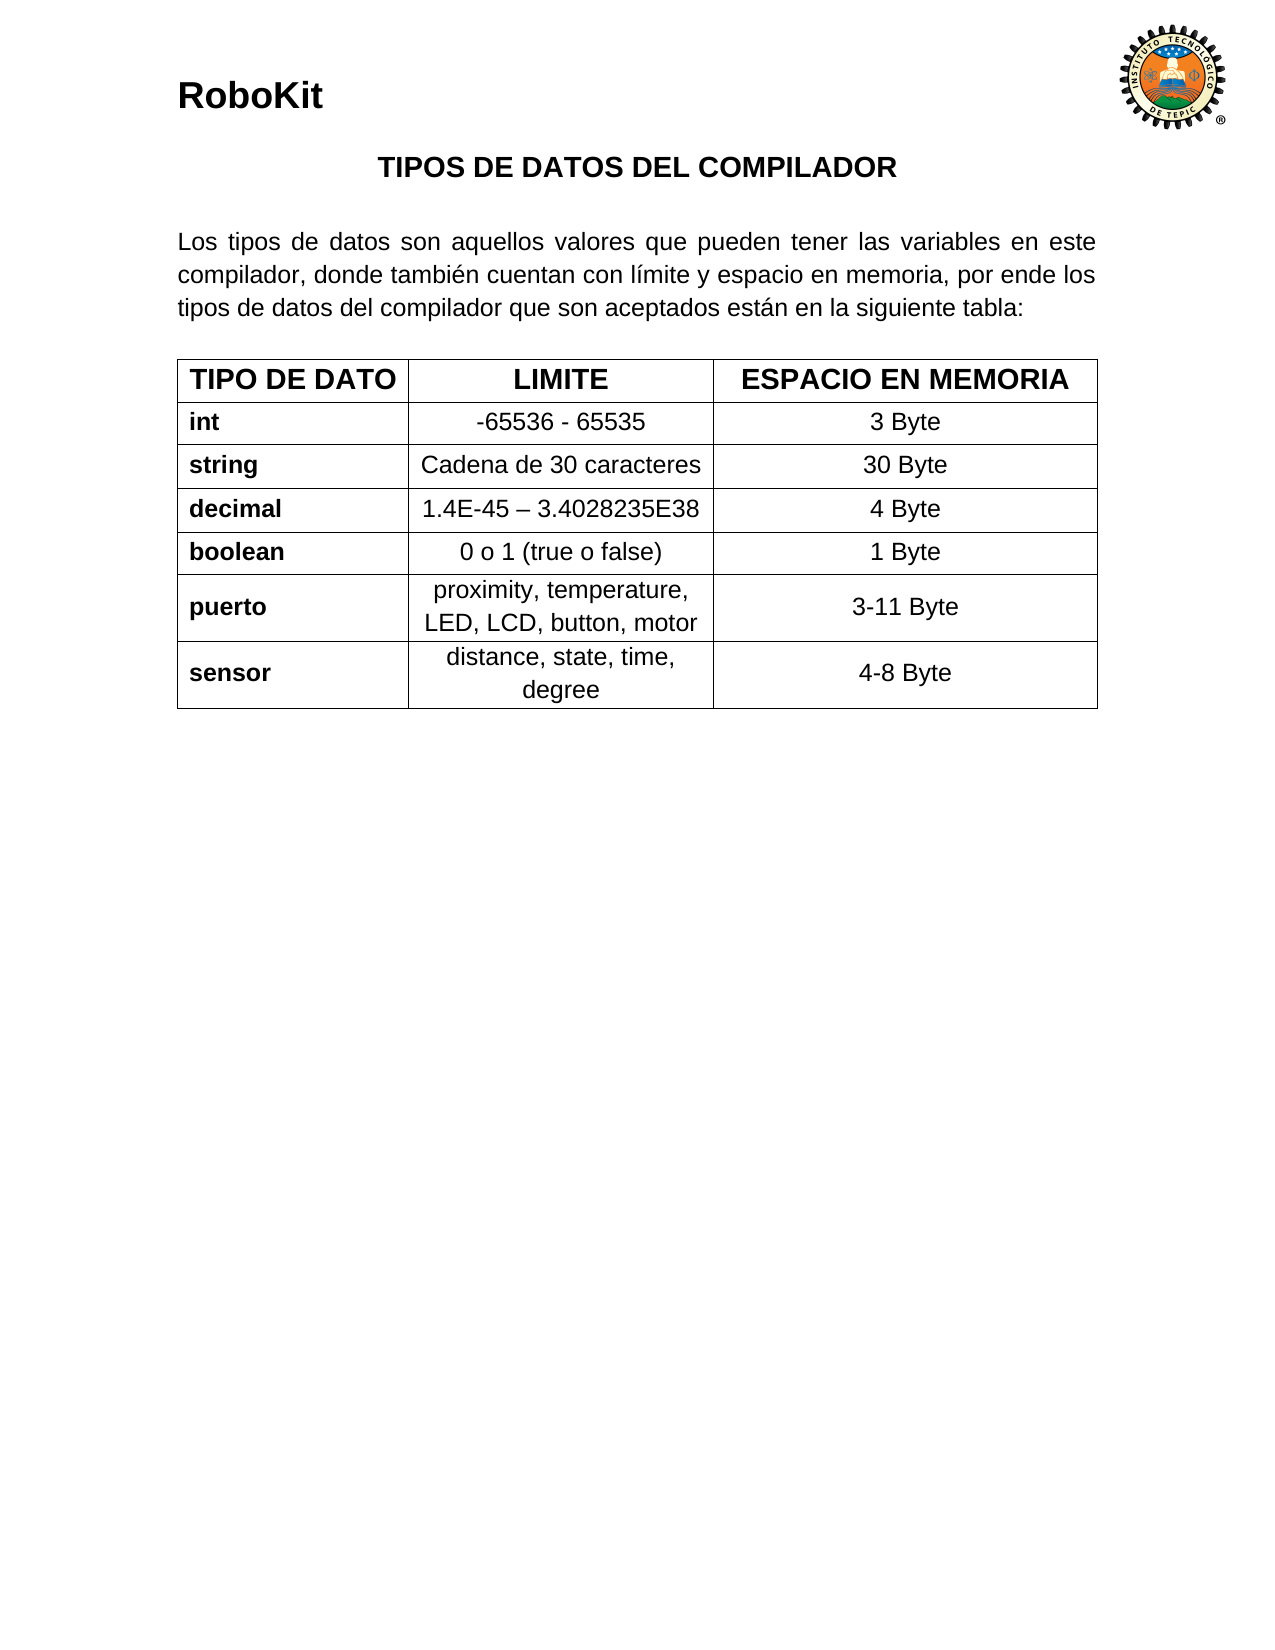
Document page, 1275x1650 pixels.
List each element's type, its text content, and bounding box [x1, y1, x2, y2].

table_cell int [178, 403, 408, 444]
table_header LIMITE [409, 360, 713, 402]
table_cell Cadena de 30 caracteres [409, 445, 713, 488]
table_cell 1 Byte [714, 533, 1097, 574]
table_cell 1.4E-45 – 3.4028235E38 [409, 489, 713, 532]
table_cell boolean [178, 533, 408, 574]
table_cell 3-11 Byte [714, 575, 1097, 641]
table_header TIPO DE DATO [178, 360, 408, 402]
table_header ESPACIO EN MEMORIA [714, 360, 1097, 402]
table_cell 3 Byte [714, 403, 1097, 444]
table_cell decimal [178, 489, 408, 532]
table_cell 0 o 1 (true o false) [409, 533, 713, 574]
table_cell 4-8 Byte [714, 642, 1097, 708]
picture [1117, 22, 1228, 132]
table_cell 4 Byte [714, 489, 1097, 532]
table_cell string [178, 445, 408, 488]
table_cell sensor [178, 642, 408, 708]
text Los tipos de datos son aquellos valores que pueden tener las variables en este compilador, donde también cuentan con límite y espacio en memoria, por ende los tipos de datos del compilador que son aceptados están en la siguiente tabla: [177, 227, 1098, 322]
text TIPOS DE DATOS DEL COMPILADOR [177, 150, 1098, 183]
table_cell proximity, temperature, LED, LCD, button, motor [409, 575, 713, 641]
table_cell puerto [178, 575, 408, 641]
table_cell distance, state, time, degree [409, 642, 713, 708]
table_cell 30 Byte [714, 445, 1097, 488]
table_cell -65536 - 65535 [409, 403, 713, 444]
